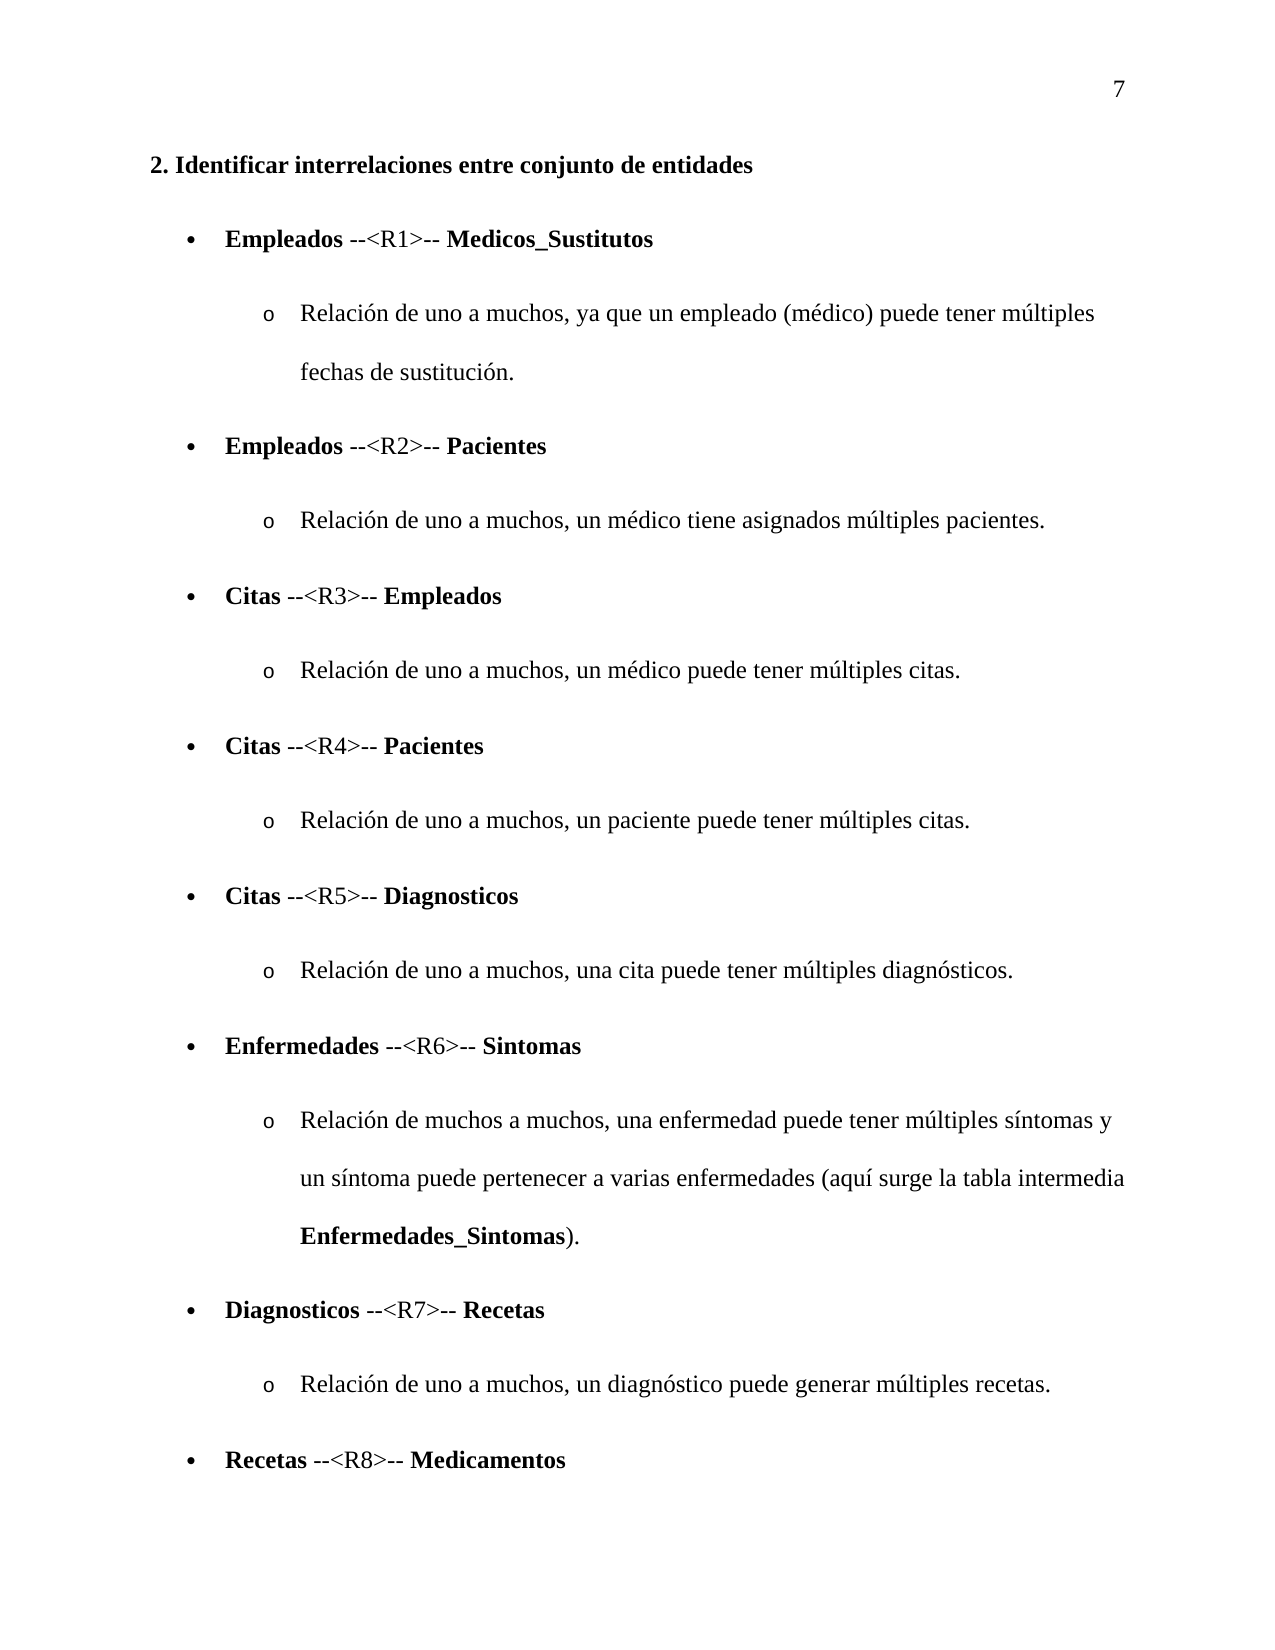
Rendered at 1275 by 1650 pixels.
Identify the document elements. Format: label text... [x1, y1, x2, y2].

list Relación de uno a muchos, un diagnóstico puede generar múltiples recetas. [262, 1369, 1125, 1399]
list Citas --<R4>-- Pacientes [187, 731, 1125, 759]
list Citas --<R3>-- Empleados [187, 581, 1125, 609]
list Diagnosticos --<R7>-- Recetas [187, 1295, 1125, 1324]
list Relación de uno a muchos, ya que un empleado (médico) puede tener múltiples fechas de sustitución. [262, 298, 1125, 385]
list Relación de muchos a muchos, una enfermedad puede tener múltiples síntomas y un síntoma puede pertenecer a varias enfermedades (aquí surge la tabla intermedia Enfermedades_Sintomas). [262, 1105, 1125, 1249]
list Relación de uno a muchos, un médico tiene asignados múltiples pacientes. [262, 505, 1125, 534]
list Empleados --<R2>-- Pacientes [187, 431, 1125, 459]
list Citas --<R5>-- Diagnosticos [187, 881, 1125, 909]
list Relación de uno a muchos, un paciente puede tener múltiples citas. [262, 805, 1125, 834]
text 2. Identificar interrelaciones entre conjunto de entidades [150, 150, 1125, 179]
list Relación de uno a muchos, una cita puede tener múltiples diagnósticos. [262, 955, 1125, 984]
list Relación de uno a muchos, un médico puede tener múltiples citas. [262, 655, 1125, 684]
list Empleados --<R1>-- Medicos_Sustitutos [187, 224, 1125, 253]
list Enfermedades --<R6>-- Sintomas [187, 1031, 1125, 1059]
list Recetas --<R8>-- Medicamentos [187, 1445, 1125, 1474]
